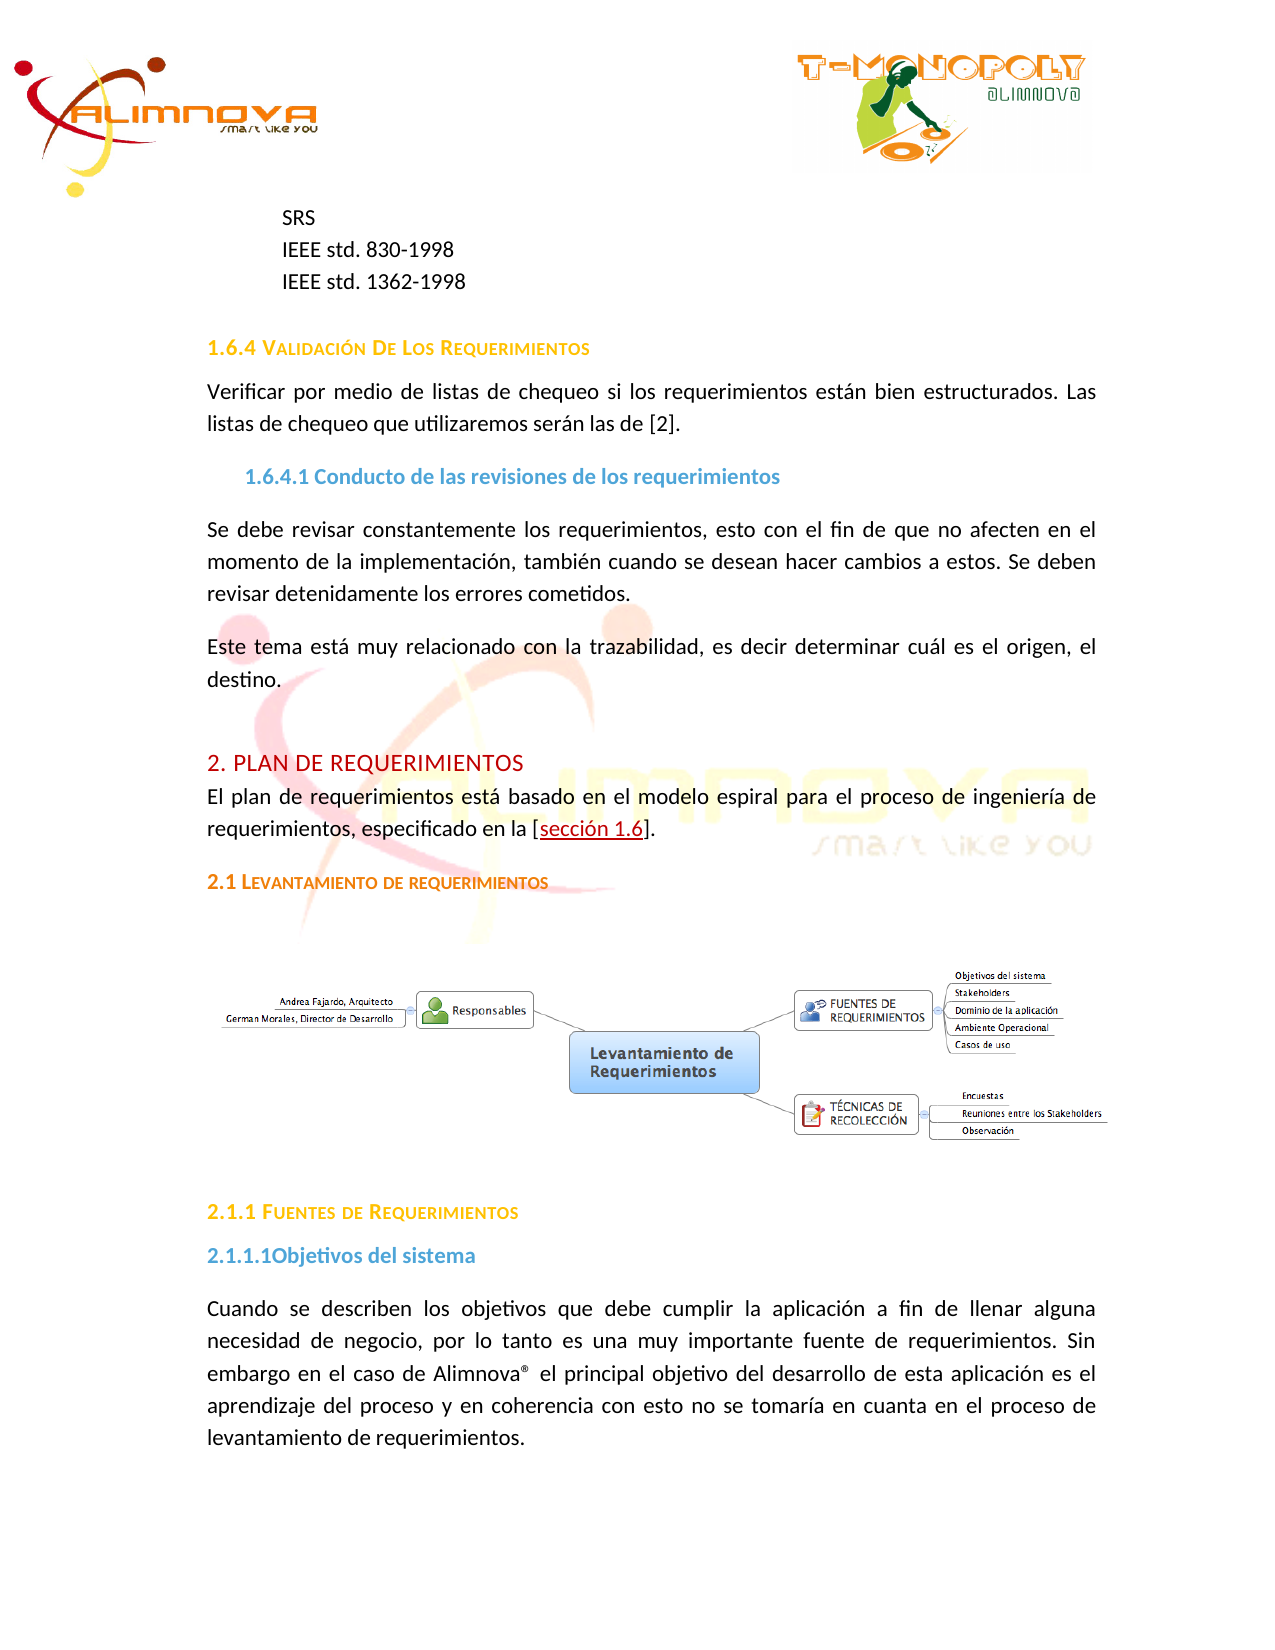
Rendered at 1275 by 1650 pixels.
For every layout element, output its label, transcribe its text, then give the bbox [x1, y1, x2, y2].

list IEEE std. 830-1998 [282, 235, 1098, 263]
text El plan de requerimientos está basado en el modelo espiral para el proceso de ingeniería de requerimientos, especificado en la [sección 1.6]. [207, 782, 1098, 842]
subtitle 2.1.1.1Objetivos del sistema [207, 1241, 1098, 1269]
text Cuando se describen los objetivos que debe cumplir la aplicación a fin de llenar alguna necesidad de negocio, por lo tanto es una muy importante fuente de requerimientos. Sin embargo en el caso de Alimnova® el principal objetivo del desarrollo de esta aplicación es el aprendizaje del proceso y en coherencia con esto no se tomaría en cuanta en el proceso de levantamiento de requerimientos. [207, 1294, 1098, 1451]
subtitle 1.6.4 Validación De Los Requerimientos [207, 333, 1098, 361]
picture [792, 40, 1093, 173]
text Este tema está muy relacionado con la trazabilidad, es decir determinar cuál es el origen, el destino. [207, 632, 1098, 693]
subtitle 1.6.4.1 Conducto de las revisiones de los requerimientos [244, 462, 1098, 490]
list IEEE std. 1362-1998 [282, 267, 1098, 295]
picture [217, 944, 1110, 1157]
text Verificar por medio de listas de chequeo si los requerimientos están bien estructurados. Las listas de chequeo que utilizaremos serán las de [2]. [207, 377, 1098, 437]
subtitle 2.1 Levantamiento de requerimientos [207, 867, 1098, 895]
text Se debe revisar constantemente los requerimientos, esto con el fin de que no afecten en el momento de la implementación, también cuando se desean hacer cambios a estos. Se deben revisar detenidamente los errores cometidos. [207, 515, 1098, 607]
list SRS [282, 177, 1098, 231]
picture [10, 55, 319, 199]
subtitle 2. PLAN DE REQUERIMIENTOS [207, 747, 1098, 777]
